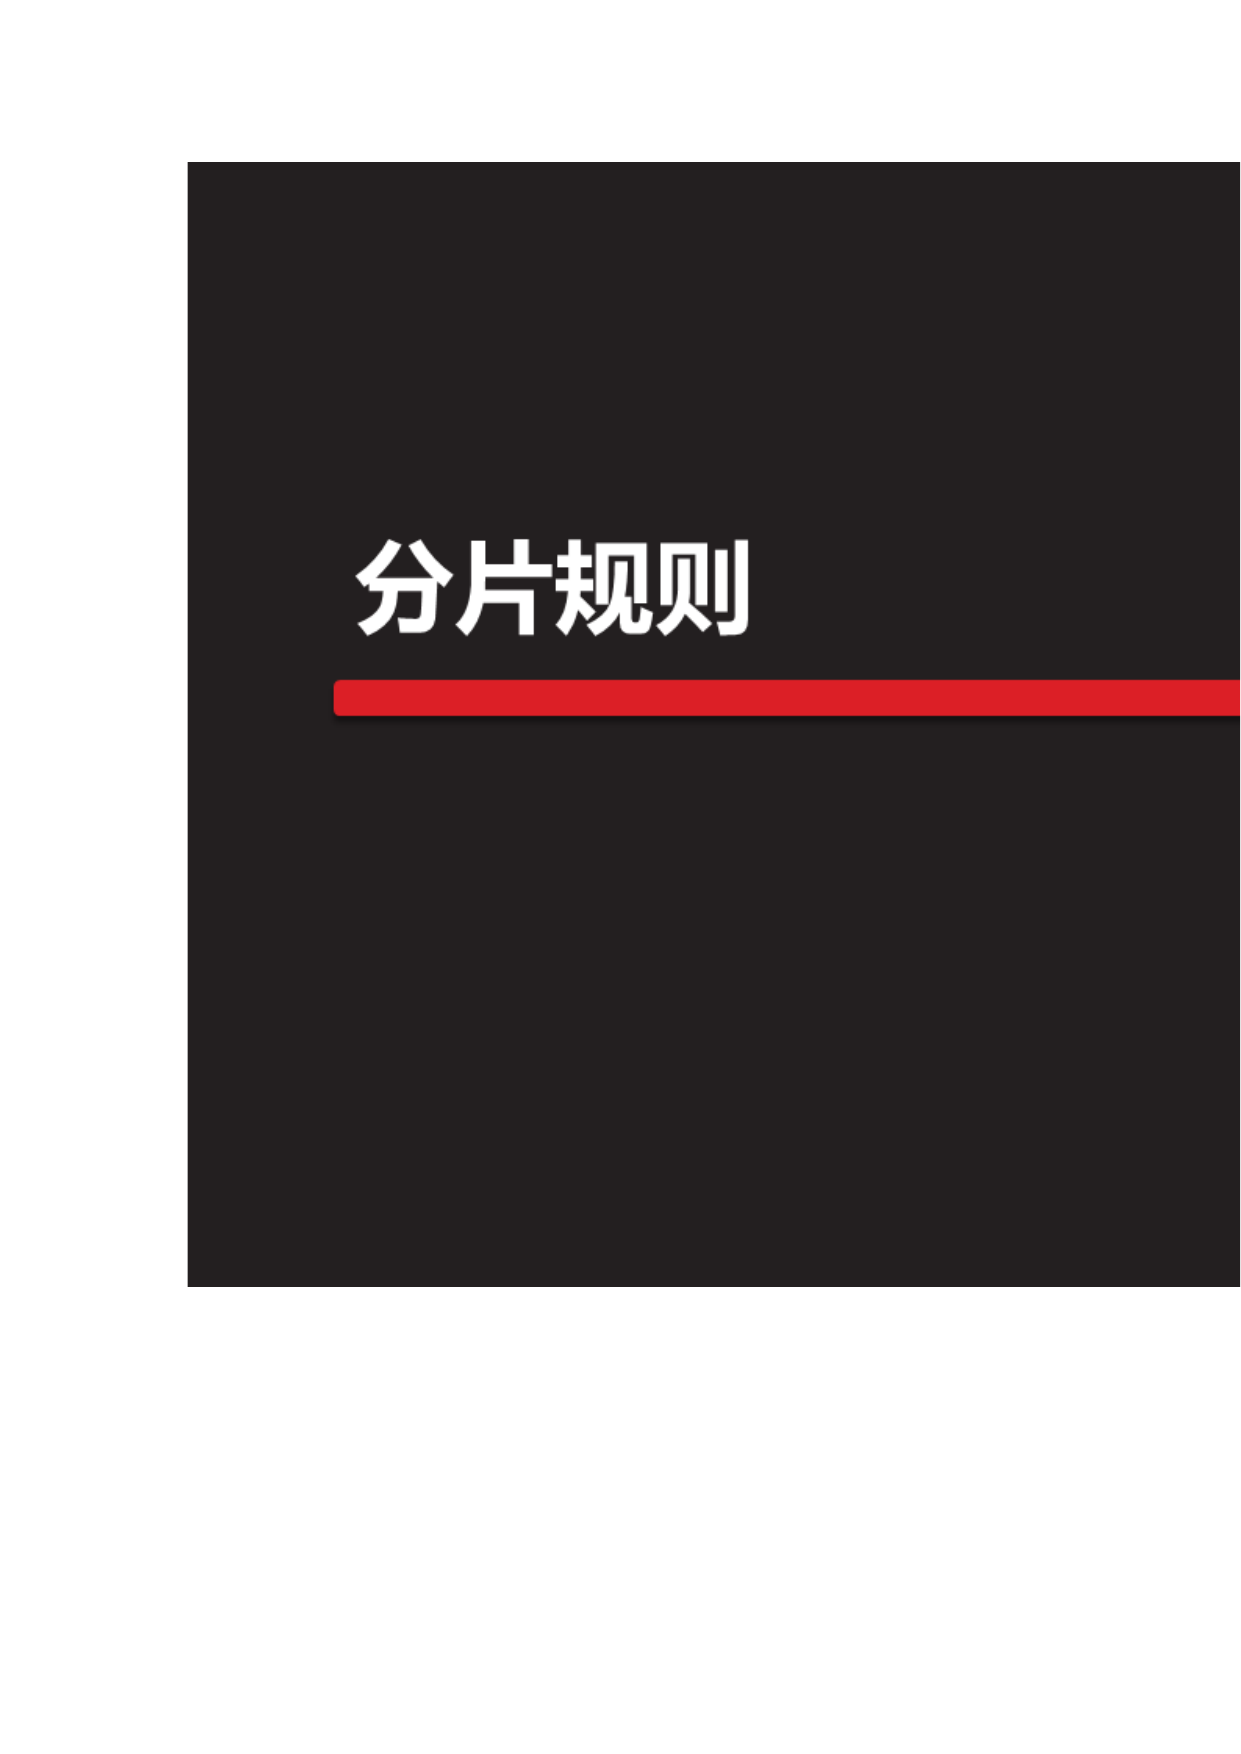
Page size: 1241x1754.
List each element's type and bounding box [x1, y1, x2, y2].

picture [187, 162, 1241, 1287]
